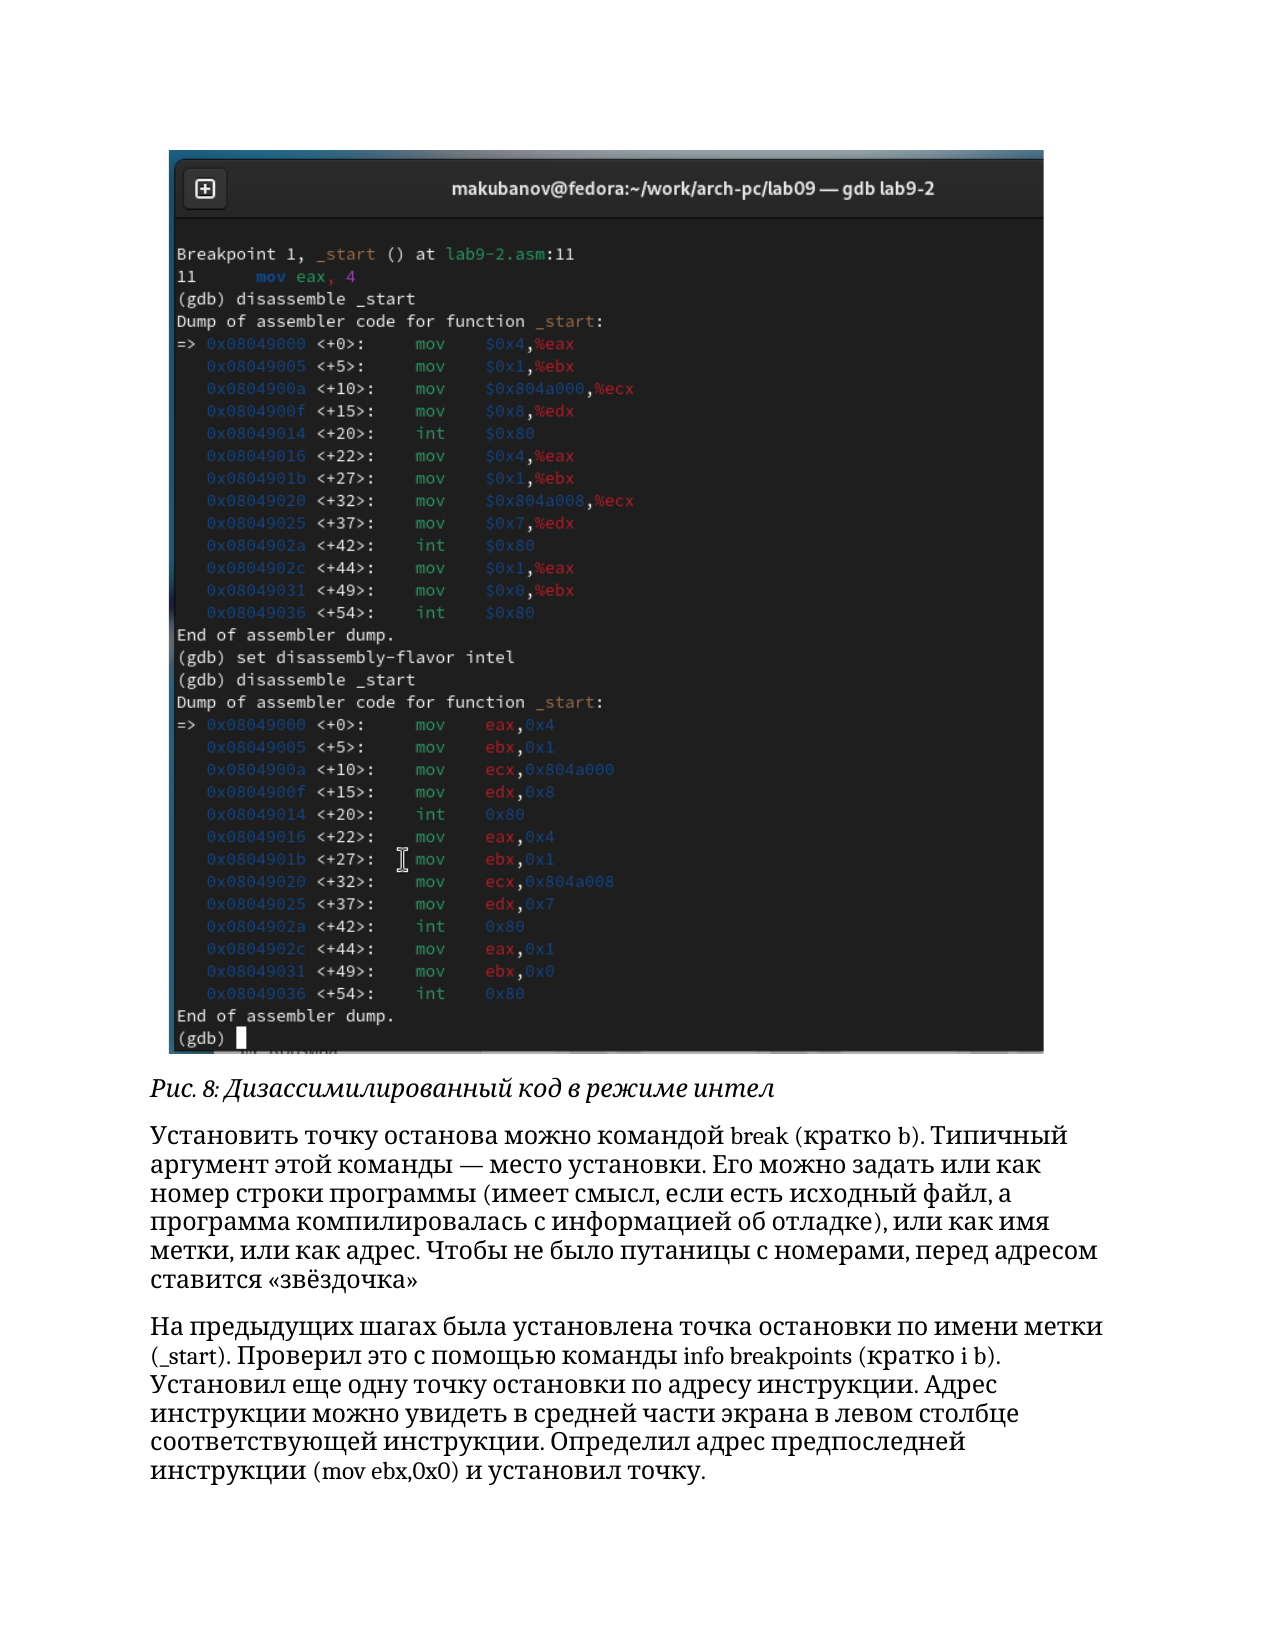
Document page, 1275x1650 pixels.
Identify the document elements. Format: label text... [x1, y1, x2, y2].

text Рис. 8: Дизассимилированный код в режиме интел [150, 1074, 1125, 1103]
picture [168, 150, 1044, 1054]
text Установить точку останова можно командой break (кратко b). Типичный аргумент этой команды — место установки. Его можно задать или как номер строки программы (имеет смысл, если есть исходный файл, а программа компилировалась с информацией об отладке), или как имя метки, или как адрес. Чтобы не было путаницы с номерами, перед адресом ставится «звёздочка» [150, 1122, 1125, 1294]
text На предыдущих шагах была установлена точка остановки по имени метки (_start). Проверил это с помощью команды info breakpoints (кратко i b). Установил еще одну точку остановки по адресу инструкции. Адрес инструкции можно увидеть в средней части экрана в левом столбце соответствующей инструкции. Определил адрес предпоследней инструкции (mov ebx,0x0) и установил точку. [150, 1313, 1125, 1486]
